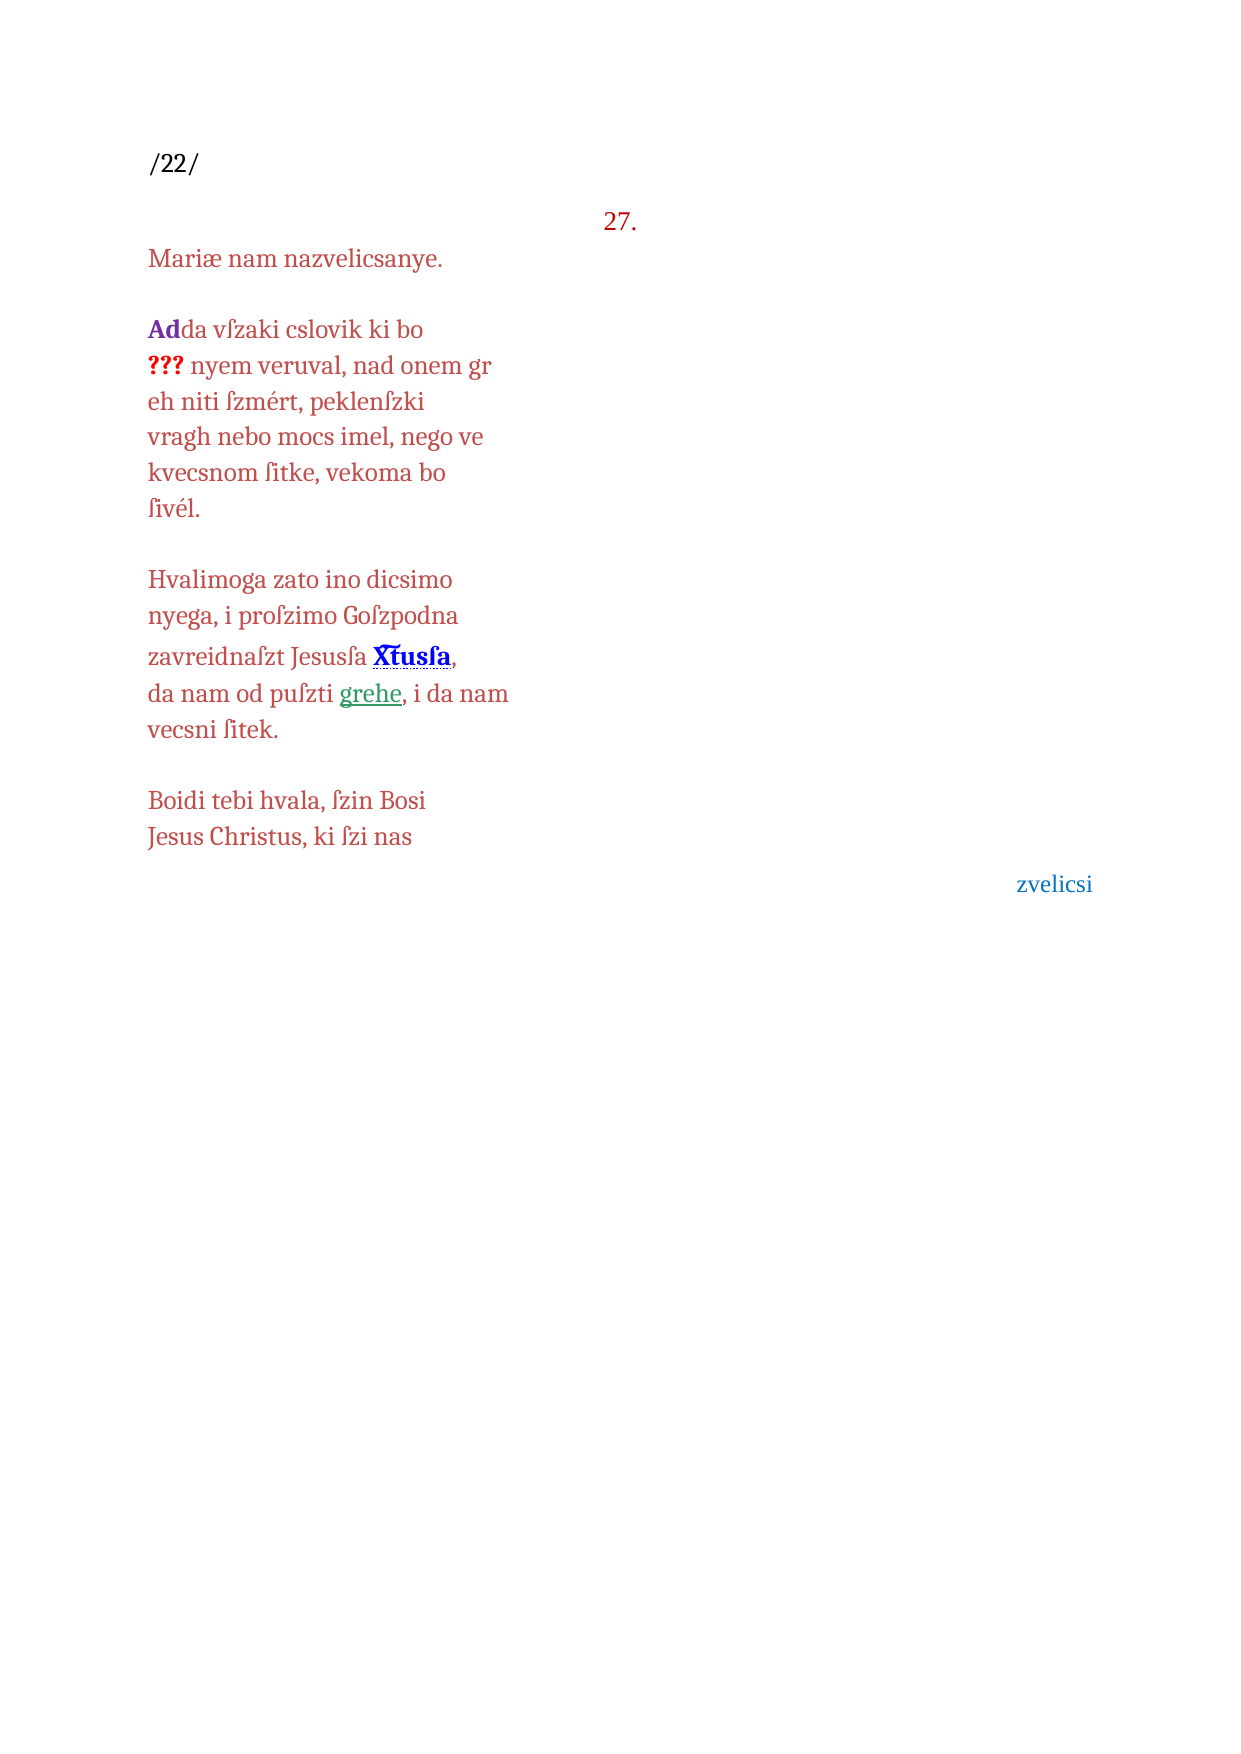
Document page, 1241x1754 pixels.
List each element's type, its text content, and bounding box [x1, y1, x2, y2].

text zvelicsi [148, 869, 1093, 898]
text /22/ [148, 148, 1093, 179]
text 27. [148, 205, 1093, 236]
text Mariæ nam nazvelicsanye. [148, 243, 1093, 274]
text Hvalimoga zato ino dicsimo nyega, i proſzimo Goſzpodna zavreidnaſzt Jesusſa X͠tusſa, da nam od puſzti grehe, i da nam vecsni ſitek. [148, 564, 1093, 745]
text Boidi tebi hvala, ſzin Bosi Jesus Christus, ki ſzi nas [148, 785, 1093, 852]
text Adda vſzaki cslovik ki bo ??? nyem veruval, nad onem gr eh niti ſzmért, peklenſzki vragh nebo mocs imel, nego ve kvecsnom ſitke, vekoma bo ſivél. [148, 314, 1093, 524]
